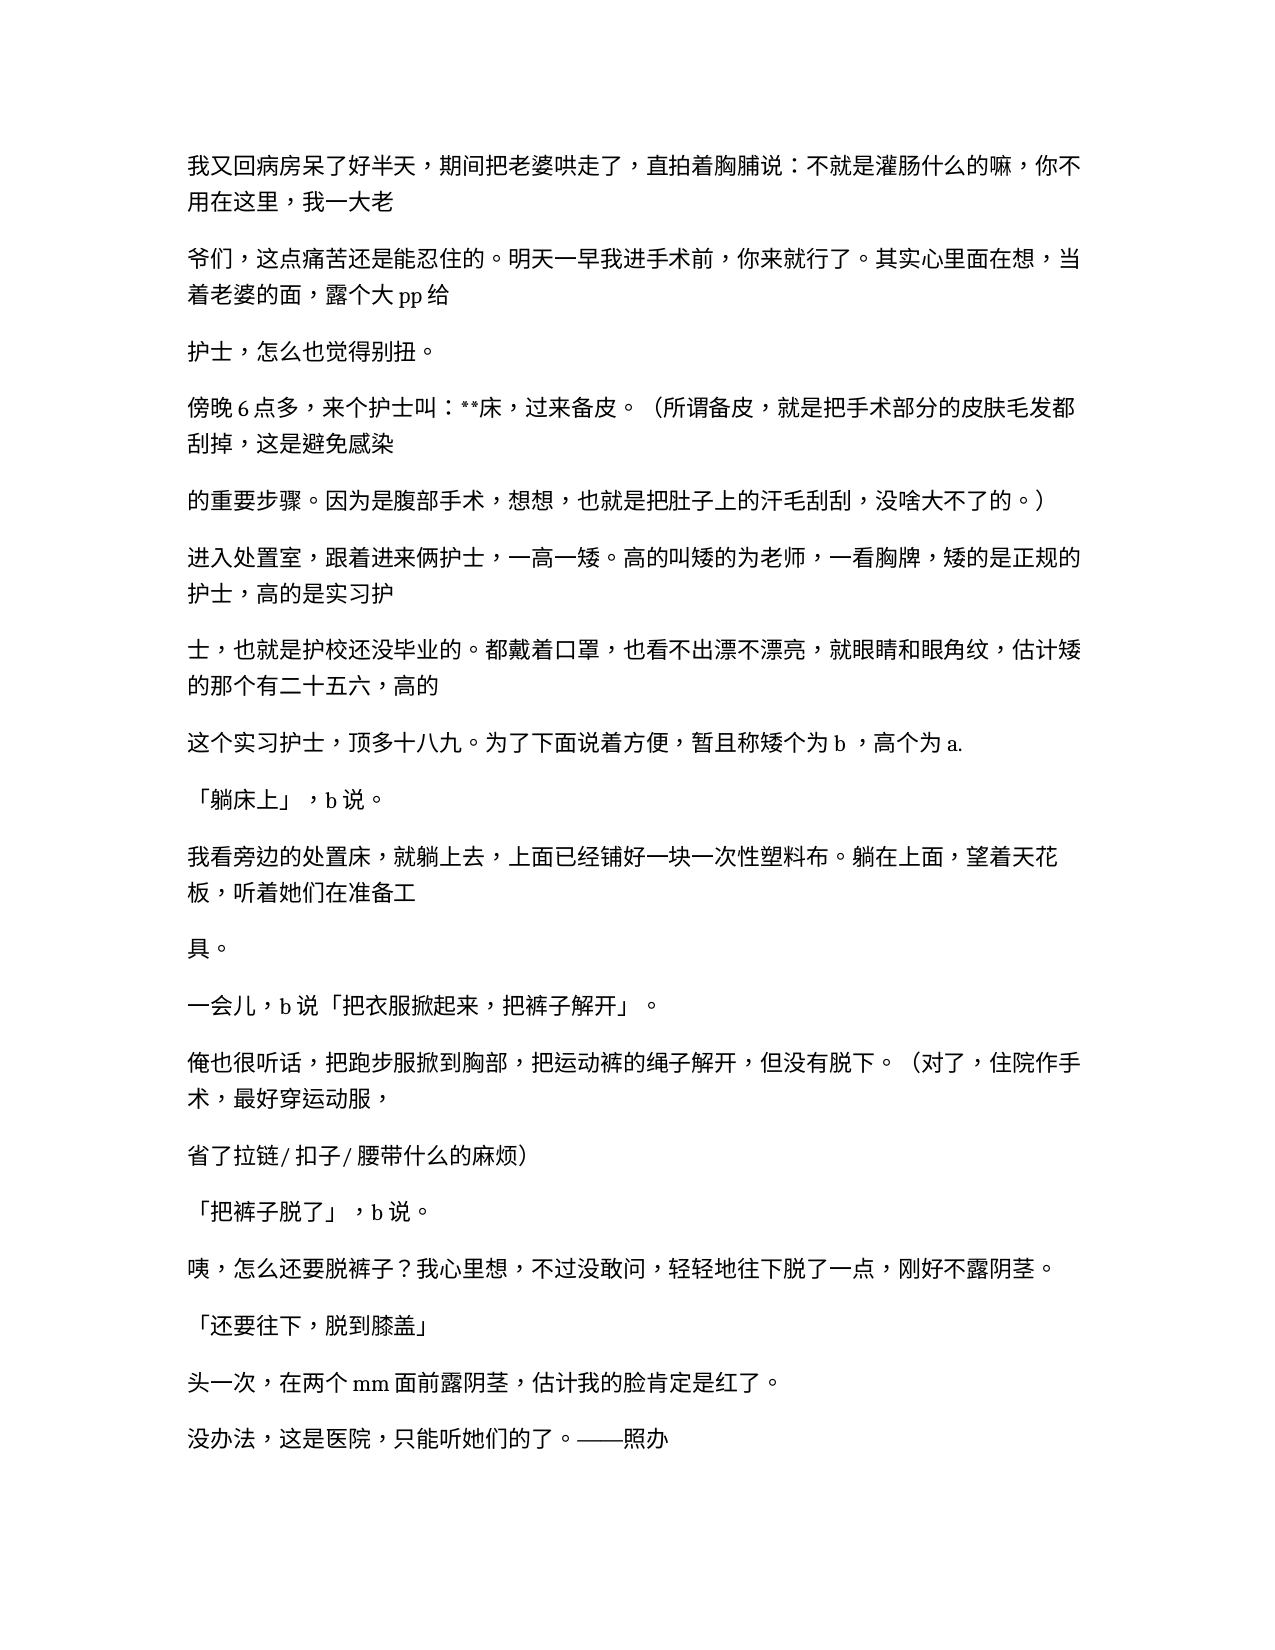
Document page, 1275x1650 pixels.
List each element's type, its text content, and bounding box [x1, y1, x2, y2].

text 爷们，这点痛苦还是能忍住的。明天一早我进手术前，你来就行了。其实心里面在想，当着老婆的面，露个大pp给 [187, 243, 1087, 310]
text 头一次，在两个mm面前露阴茎，估计我的脸肯定是红了。 [187, 1367, 1087, 1398]
text 我看旁边的处置床，就躺上去，上面已经铺好一块一次性塑料布。躺在上面，望着天花板，听着她们在准备工 [187, 841, 1087, 908]
text 咦，怎么还要脱裤子？我心里想，不过没敢问，轻轻地往下脱了一点，刚好不露阴茎。 [187, 1253, 1087, 1284]
text 护士，怎么也觉得别扭。 [187, 335, 1087, 367]
text 「把裤子脱了」，b 说。 [187, 1196, 1087, 1228]
text 「躺床上」，b 说。 [187, 784, 1087, 815]
text 省了拉链/ 扣子/ 腰带什么的麻烦） [187, 1139, 1087, 1171]
text 一会儿，b 说「把衣服掀起来，把裤子解开」。 [187, 990, 1087, 1021]
text 士，也就是护校还没毕业的。都戴着口罩，也看不出漂不漂亮，就眼睛和眼角纹，估计矮的那个有二十五六，高的 [187, 634, 1087, 702]
text 俺也很听话，把跑步服掀到胸部，把运动裤的绳子解开，但没有脱下。（对了，住院作手术，最好穿运动服， [187, 1047, 1087, 1114]
text 没办法，这是医院，只能听她们的了。——照办 [187, 1423, 1087, 1455]
text 的重要步骤。因为是腹部手术，想想，也就是把肚子上的汗毛刮刮，没啥大不了的。） [187, 485, 1087, 516]
text 我又回病房呆了好半天，期间把老婆哄走了，直拍着胸脯说：不就是灌肠什么的嘛，你不用在这里，我一大老 [187, 150, 1087, 217]
text 这个实习护士，顶多十八九。为了下面说着方便，暂且称矮个为b ，高个为a. [187, 727, 1087, 758]
text 具。 [187, 933, 1087, 964]
text 进入处置室，跟着进来俩护士，一高一矮。高的叫矮的为老师，一看胸牌，矮的是正规的护士，高的是实习护 [187, 542, 1087, 609]
text 傍晚6 点多，来个护士叫：**床，过来备皮。（所谓备皮，就是把手术部分的皮肤毛发都刮掉，这是避免感染 [187, 392, 1087, 459]
text 「还要往下，脱到膝盖」 [187, 1310, 1087, 1341]
